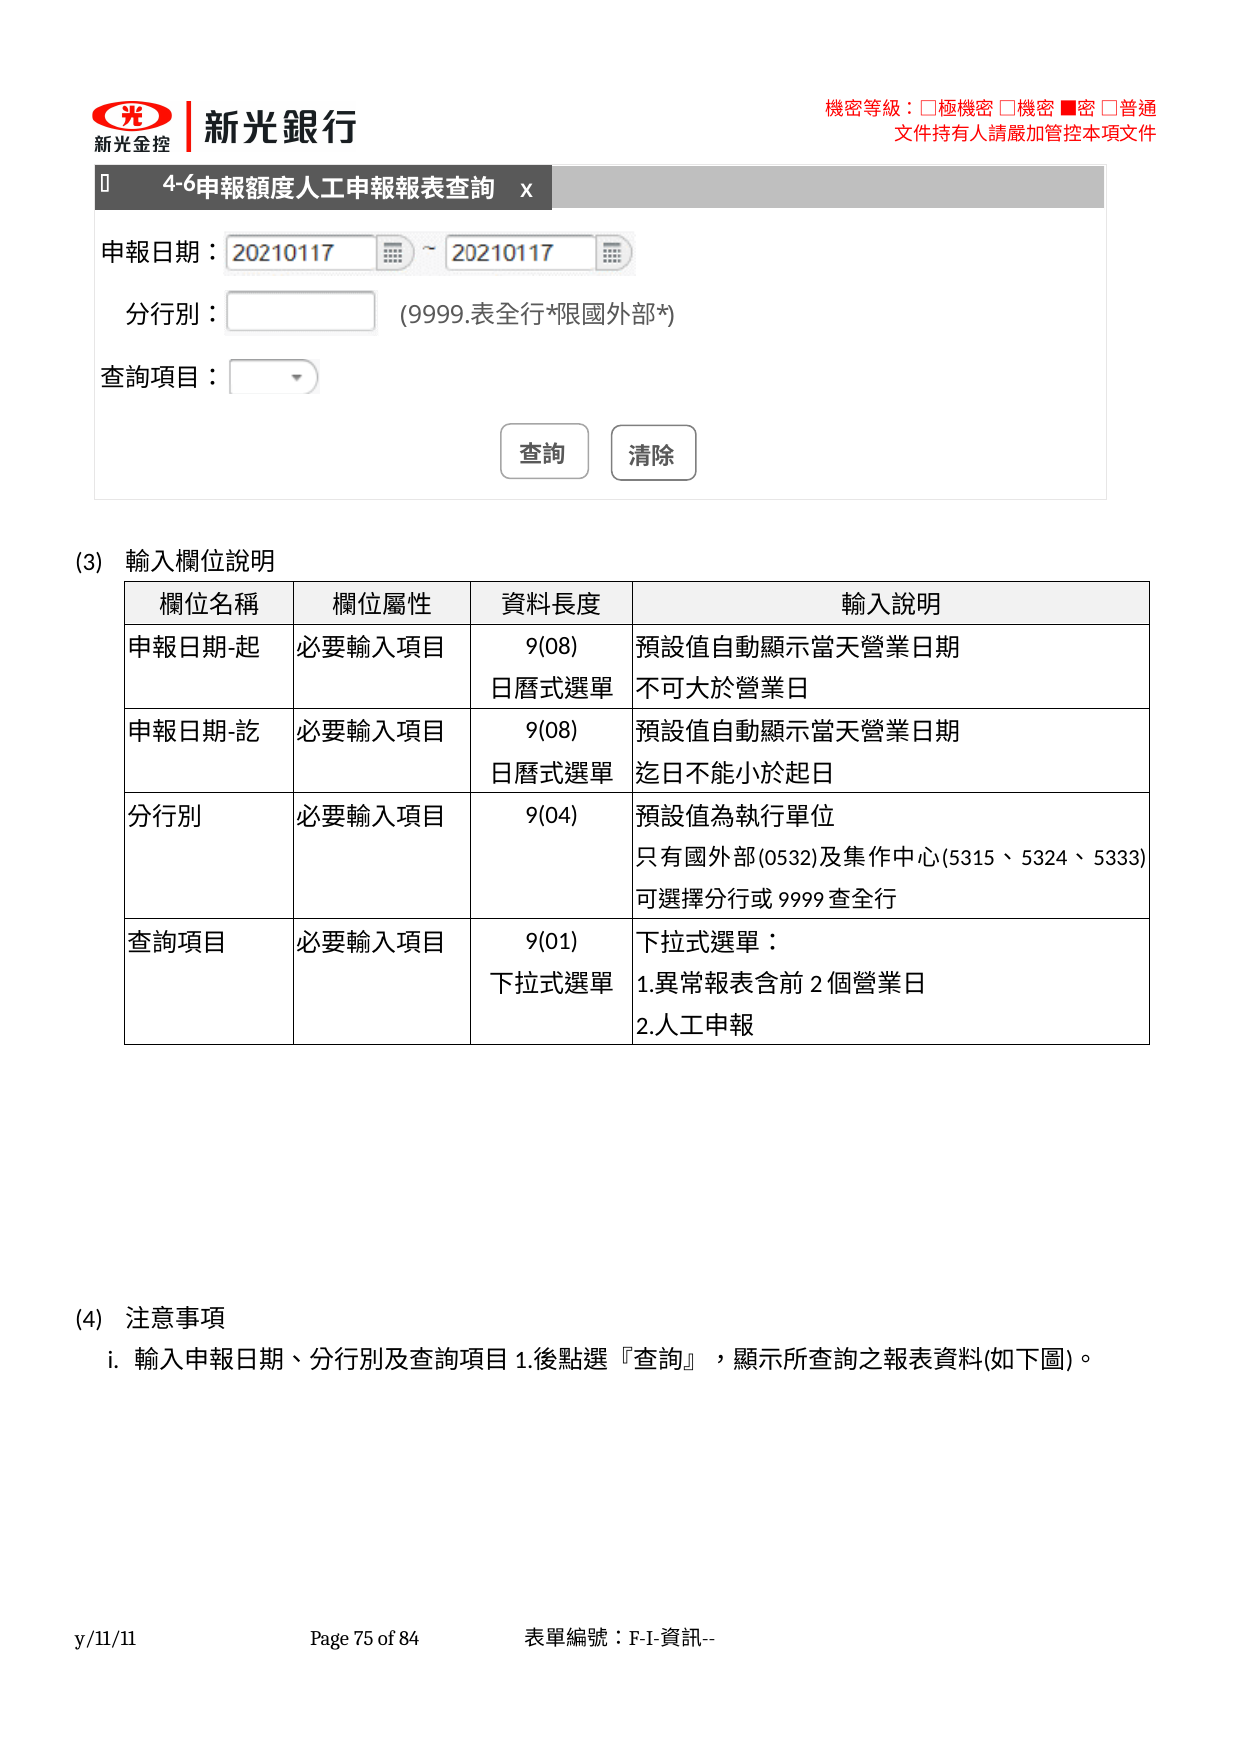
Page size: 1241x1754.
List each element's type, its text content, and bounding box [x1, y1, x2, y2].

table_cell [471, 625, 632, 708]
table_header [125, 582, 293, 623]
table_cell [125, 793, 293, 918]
picture [92, 101, 356, 152]
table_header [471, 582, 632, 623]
list 輸入申報日期、分行別及查詢項目1.後點選『查詢』，顯示所查詢之報表資料(如下圖)。 [119, 1337, 1182, 1379]
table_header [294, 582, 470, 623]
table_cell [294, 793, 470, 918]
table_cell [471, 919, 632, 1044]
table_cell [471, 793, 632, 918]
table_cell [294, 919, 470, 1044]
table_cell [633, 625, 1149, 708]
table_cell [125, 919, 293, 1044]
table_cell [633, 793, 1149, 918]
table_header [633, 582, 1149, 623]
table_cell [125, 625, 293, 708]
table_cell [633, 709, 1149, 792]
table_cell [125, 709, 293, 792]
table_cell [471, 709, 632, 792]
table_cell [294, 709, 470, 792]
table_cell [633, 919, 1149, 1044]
list 注意事項 [75, 1295, 1182, 1337]
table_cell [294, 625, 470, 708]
list 輸入欄位說明 [75, 539, 1182, 581]
